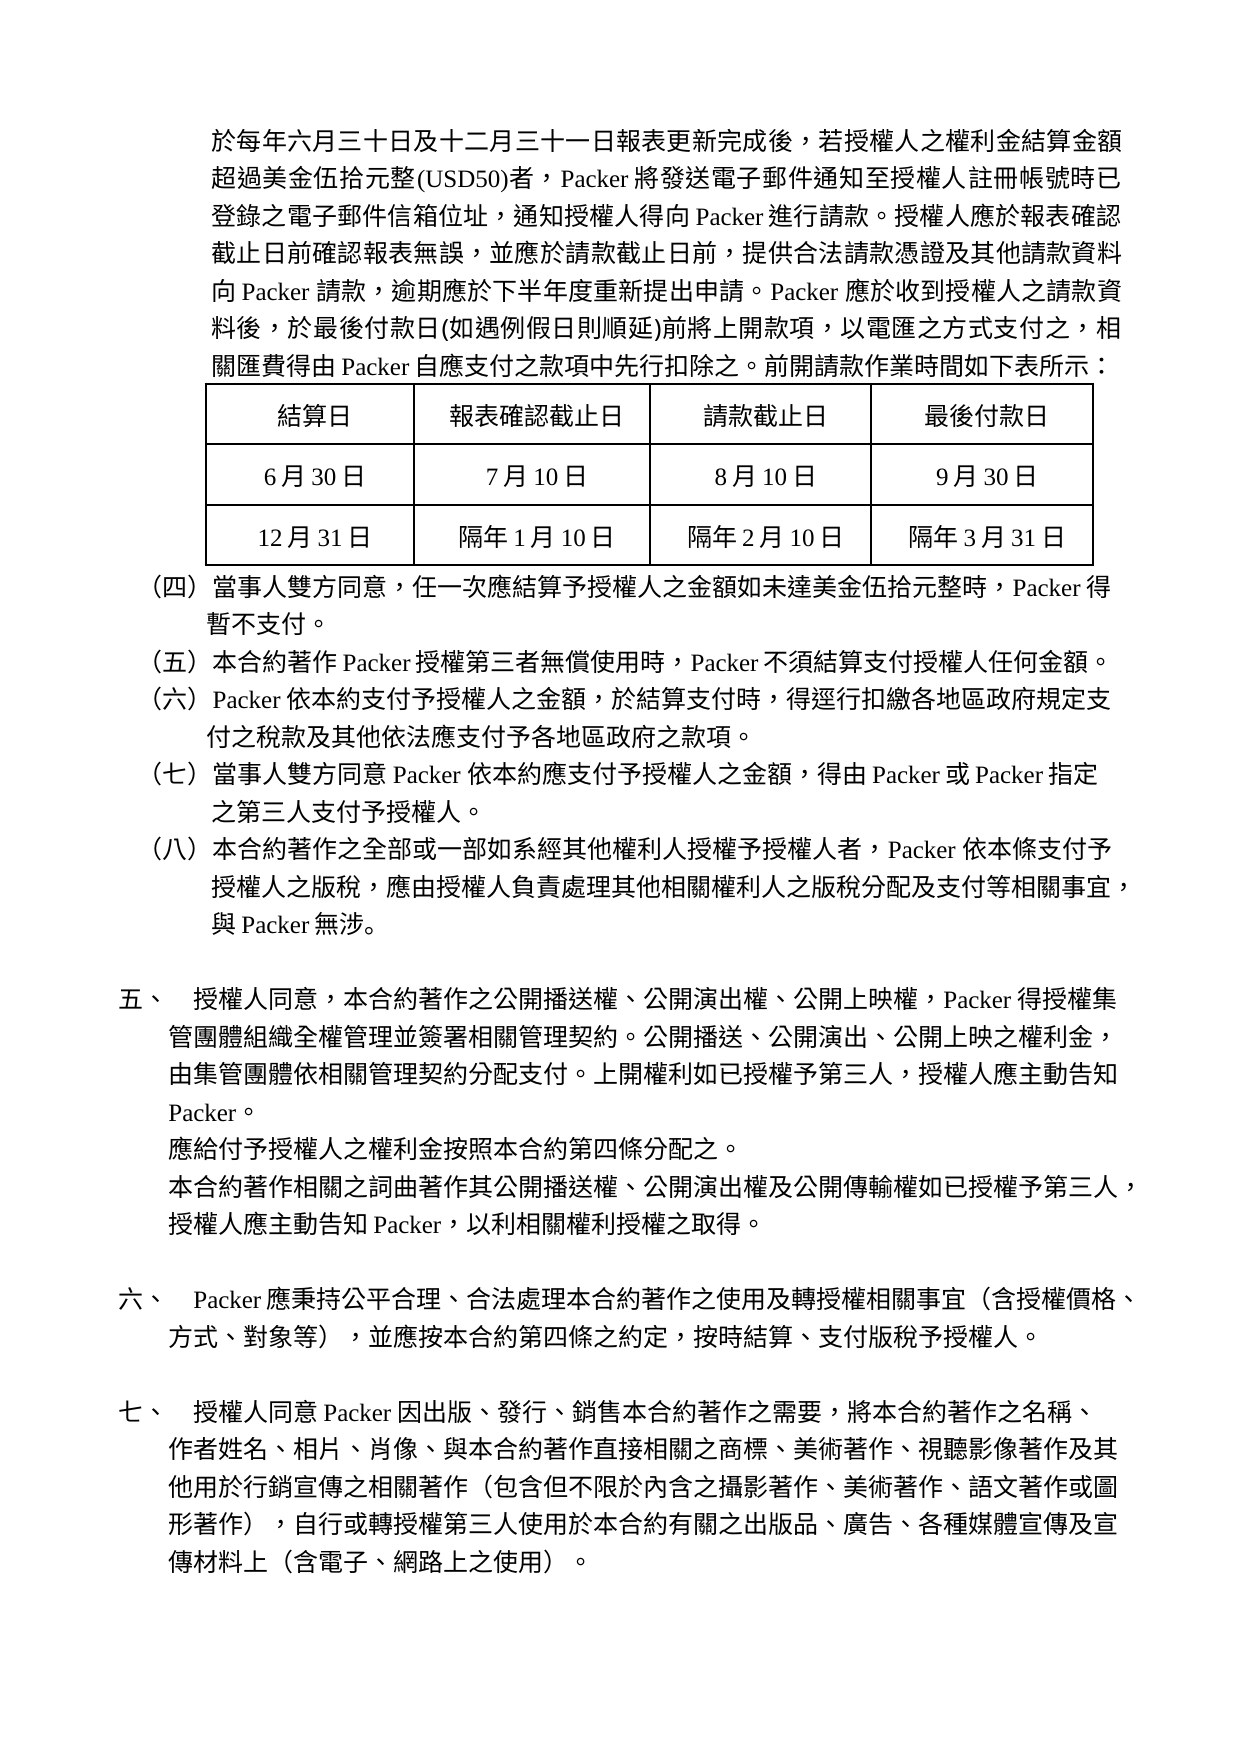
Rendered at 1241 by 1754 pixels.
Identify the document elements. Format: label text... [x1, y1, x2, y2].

table_cell 7月10日 [415, 445, 649, 503]
table_cell 隔年1月10日 [415, 506, 649, 564]
table_header 請款截止日 [651, 385, 870, 443]
table_header 報表確認截止日 [415, 385, 649, 443]
table_cell 8月10日 [651, 445, 870, 503]
table_cell 隔年2月10日 [651, 506, 870, 564]
text （七）當事人雙方同意Packer 依本約應支付予授權人之金額，得由Packer或Packer指定之第三人支付予授權人。 [138, 753, 1122, 828]
text 應給付予授權人之權利金按照本合約第四條分配之。 [168, 1128, 1122, 1166]
text （八）本合約著作之全部或一部如系經其他權利人授權予授權人者，Packer 依本條支付予授權人之版稅，應由授權人負責處理其他相關權利人之版稅分配及支付等相關事宜，與Packer無涉。 [138, 828, 1122, 941]
table_cell 隔年3月31日 [872, 506, 1092, 564]
text 本合約著作相關之詞曲著作其公開播送權、公開演出權及公開傳輸權如已授權予第三人，授權人應主動告知Packer，以利相關權利授權之取得。 [168, 1166, 1122, 1241]
list 授權人同意，本合約著作之公開播送權、公開演出權、公開上映權，Packer 得授權集管團體組織全權管理並簽署相關管理契約。公開播送、公開演出、公開上映之權利金，由集管團體依相關管理契約分配支付。上開權利如已授權予第三人，授權人應主動告知Packer。 [118, 978, 1122, 1128]
table_header 最後付款日 [872, 385, 1092, 443]
text （四）當事人雙方同意，任一次應結算予授權人之金額如未達美金伍拾元整時，Packer 得暫不支付。 [137, 566, 1122, 641]
text 於每年六月三十日及十二月三十一日報表更新完成後，若授權人之權利金結算金額超過美金伍拾元整(USD50)者，Packer將發送電子郵件通知至授權人註冊帳號時已登錄之電子郵件信箱位址，通知授權人得向Packer進行請款。授權人應於報表確認截止日前確認報表無誤，並應於請款截止日前，提供合法請款憑證及其他請款資料向Packer 請款，逾期應於下半年度重新提出申請。Packer 應於收到授權人之請款資料後，於最後付款日(如遇例假日則順延)前將上開款項，以電匯之方式支付之，相關匯費得由Packer自應支付之款項中先行扣除之。前開請款作業時間如下表所示： [211, 120, 1122, 383]
table_cell 6月30日 [207, 445, 413, 503]
table_header 結算日 [207, 385, 413, 443]
table_cell 12月31日 [207, 506, 413, 564]
list Packer應秉持公平合理、合法處理本合約著作之使用及轉授權相關事宜（含授權價格、方式、對象等），並應按本合約第四條之約定，按時結算、支付版稅予授權人。 [118, 1278, 1122, 1353]
text （六）Packer 依本約支付予授權人之金額，於結算支付時，得逕行扣繳各地區政府規定支付之稅款及其他依法應支付予各地區政府之款項。 [137, 678, 1122, 753]
text （五）本合約著作Packer授權第三者無償使用時，Packer不須結算支付授權人任何金額。 [137, 641, 1122, 678]
table_cell 9月30日 [872, 445, 1092, 503]
list 授權人同意Packer 因出版、發行、銷售本合約著作之需要，將本合約著作之名稱、作者姓名、相片、肖像、與本合約著作直接相關之商標、美術著作、視聽影像著作及其他用於行銷宣傳之相關著作（包含但不限於內含之攝影著作、美術著作、語文著作或圖形著作），自行或轉授權第三人使用於本合約有關之出版品、廣告、各種媒體宣傳及宣傳材料上（含電子、網路上之使用）。 [118, 1391, 1122, 1578]
